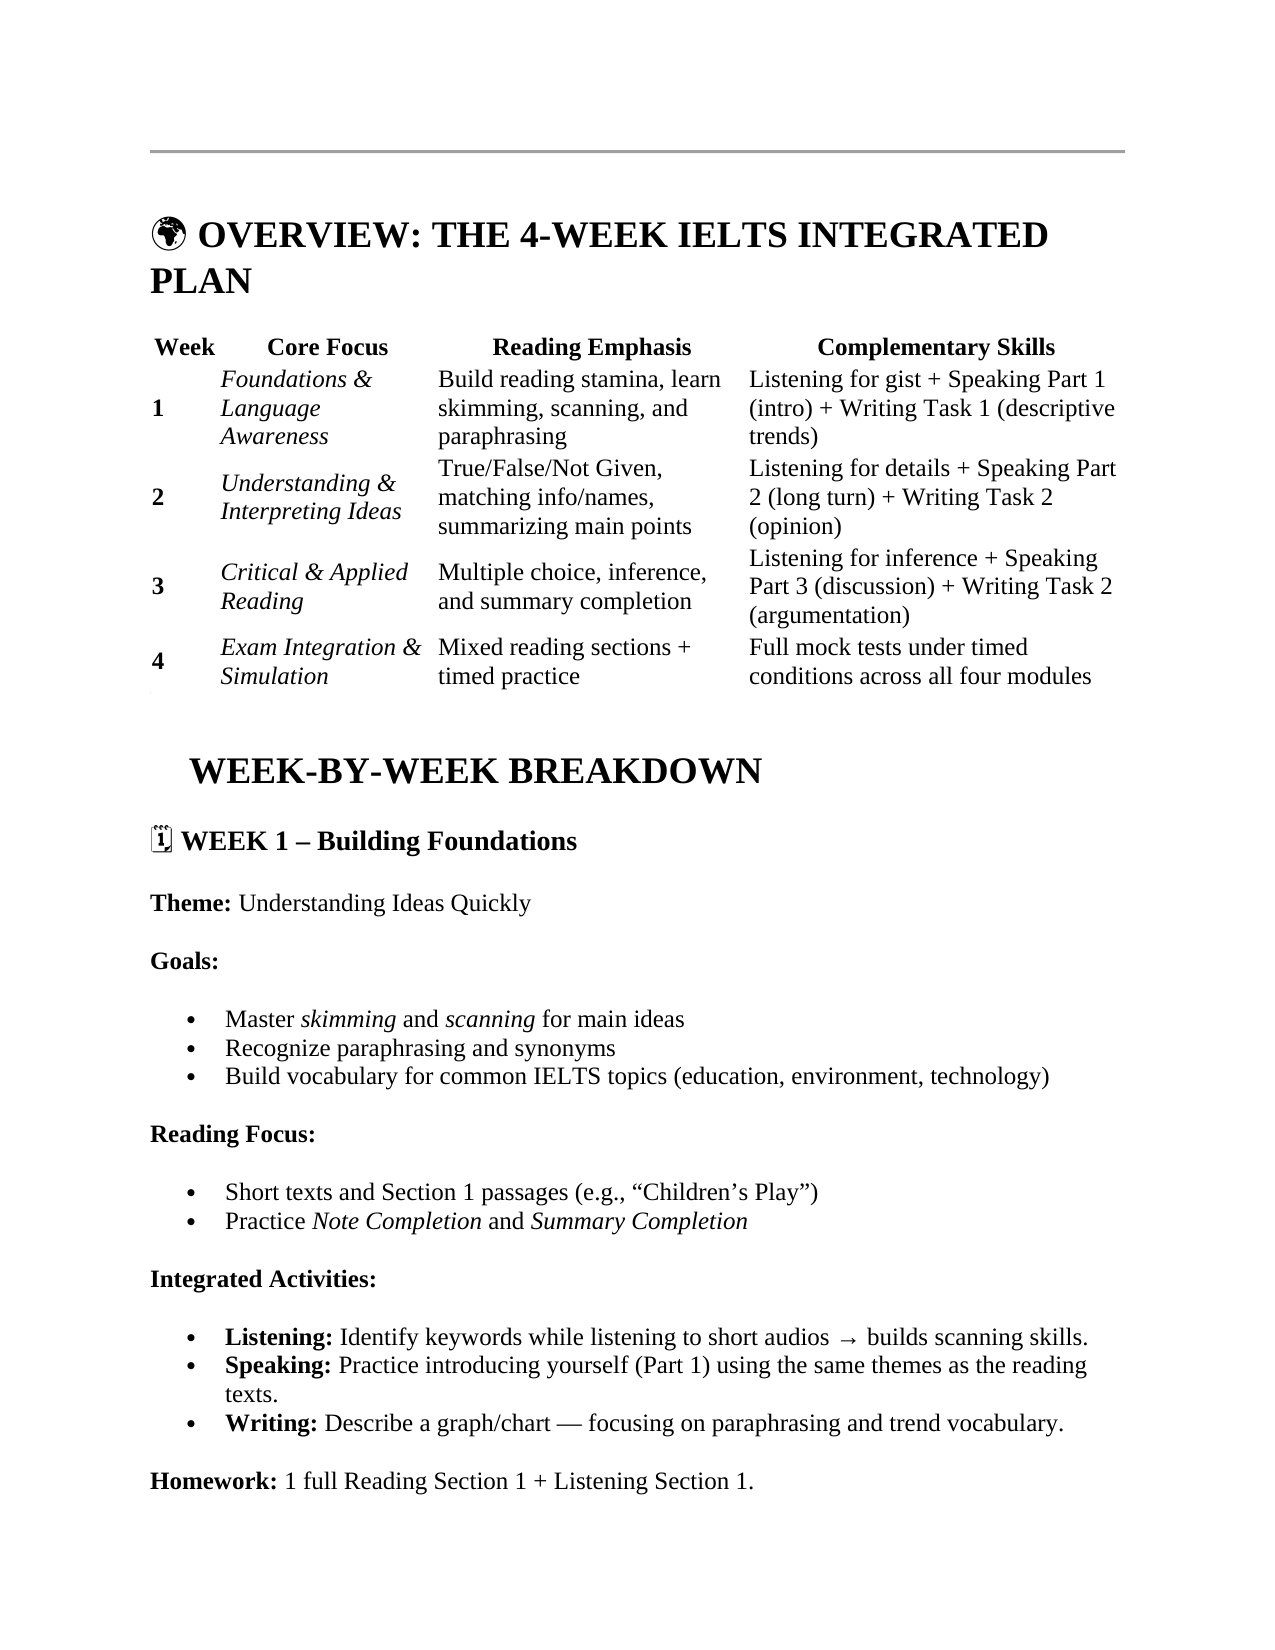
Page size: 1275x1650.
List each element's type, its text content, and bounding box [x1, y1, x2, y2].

text Goals: [150, 946, 1125, 975]
table_cell Build reading stamina, learn skimming, scanning, and paraphrasing [436, 363, 747, 452]
table_cell Mixed reading sections + timed practice [436, 631, 747, 691]
list Speaking: Practice introducing yourself (Part 1) using the same themes as the reading texts. [187, 1351, 1125, 1408]
table_cell Understanding & Interpreting Ideas [219, 452, 436, 541]
table_cell Multiple choice, inference, and summary completion [436, 541, 747, 631]
table_cell 1 [150, 363, 219, 452]
table_cell 3 [150, 541, 219, 631]
list Short texts and Section 1 passages (e.g., “Children’s Play”) [187, 1177, 1125, 1206]
table_cell Exam Integration & Simulation [219, 631, 436, 691]
text 🌍 OVERVIEW: THE 4-WEEK IELTS INTEGRATED PLAN [150, 207, 1125, 301]
table_cell True/False/Not Given, matching info/names, summarizing main points [436, 452, 747, 541]
table_header Week [150, 331, 219, 362]
table_cell 2 [150, 452, 219, 541]
table_cell Listening for inference + Speaking Part 3 (discussion) + Writing Task 2 (argumentation) [747, 541, 1125, 631]
table_header Complementary Skills [747, 331, 1125, 362]
list Practice Note Completion and Summary Completion [187, 1206, 1125, 1235]
text Reading Focus: [150, 1119, 1125, 1148]
list Build vocabulary for common IELTS topics (education, environment, technology) [187, 1061, 1125, 1090]
list Listening: Identify keywords while listening to short audios → builds scanning skills. [187, 1322, 1125, 1351]
table_cell Listening for gist + Speaking Part 1 (intro) + Writing Task 1 (descriptive trends) [747, 363, 1125, 452]
list Writing: Describe a graph/chart — focusing on paraphrasing and trend vocabulary. [187, 1408, 1125, 1437]
table_header Core Focus [219, 331, 436, 362]
list Recognize paraphrasing and synonyms [187, 1033, 1125, 1061]
text Homework: 1 full Reading Section 1 + Listening Section 1. [150, 1466, 1125, 1495]
table_cell 4 [150, 631, 219, 691]
text Integrated Activities: [150, 1264, 1125, 1293]
table_cell Foundations & Language Awareness [219, 363, 436, 452]
text 🗓️ WEEK 1 – Building Foundations [150, 821, 1125, 859]
list Master skimming and scanning for main ideas [187, 1004, 1125, 1033]
table_cell Critical & Applied Reading [219, 541, 436, 631]
table_header Reading Emphasis [436, 331, 747, 362]
table_cell Listening for details + Speaking Part 2 (long turn) + Writing Task 2 (opinion) [747, 452, 1125, 541]
text 🧠 WEEK-BY-WEEK BREAKDOWN [150, 748, 1125, 791]
table_cell Full mock tests under timed conditions across all four modules [747, 631, 1125, 691]
text Theme: Understanding Ideas Quickly [150, 888, 1125, 917]
